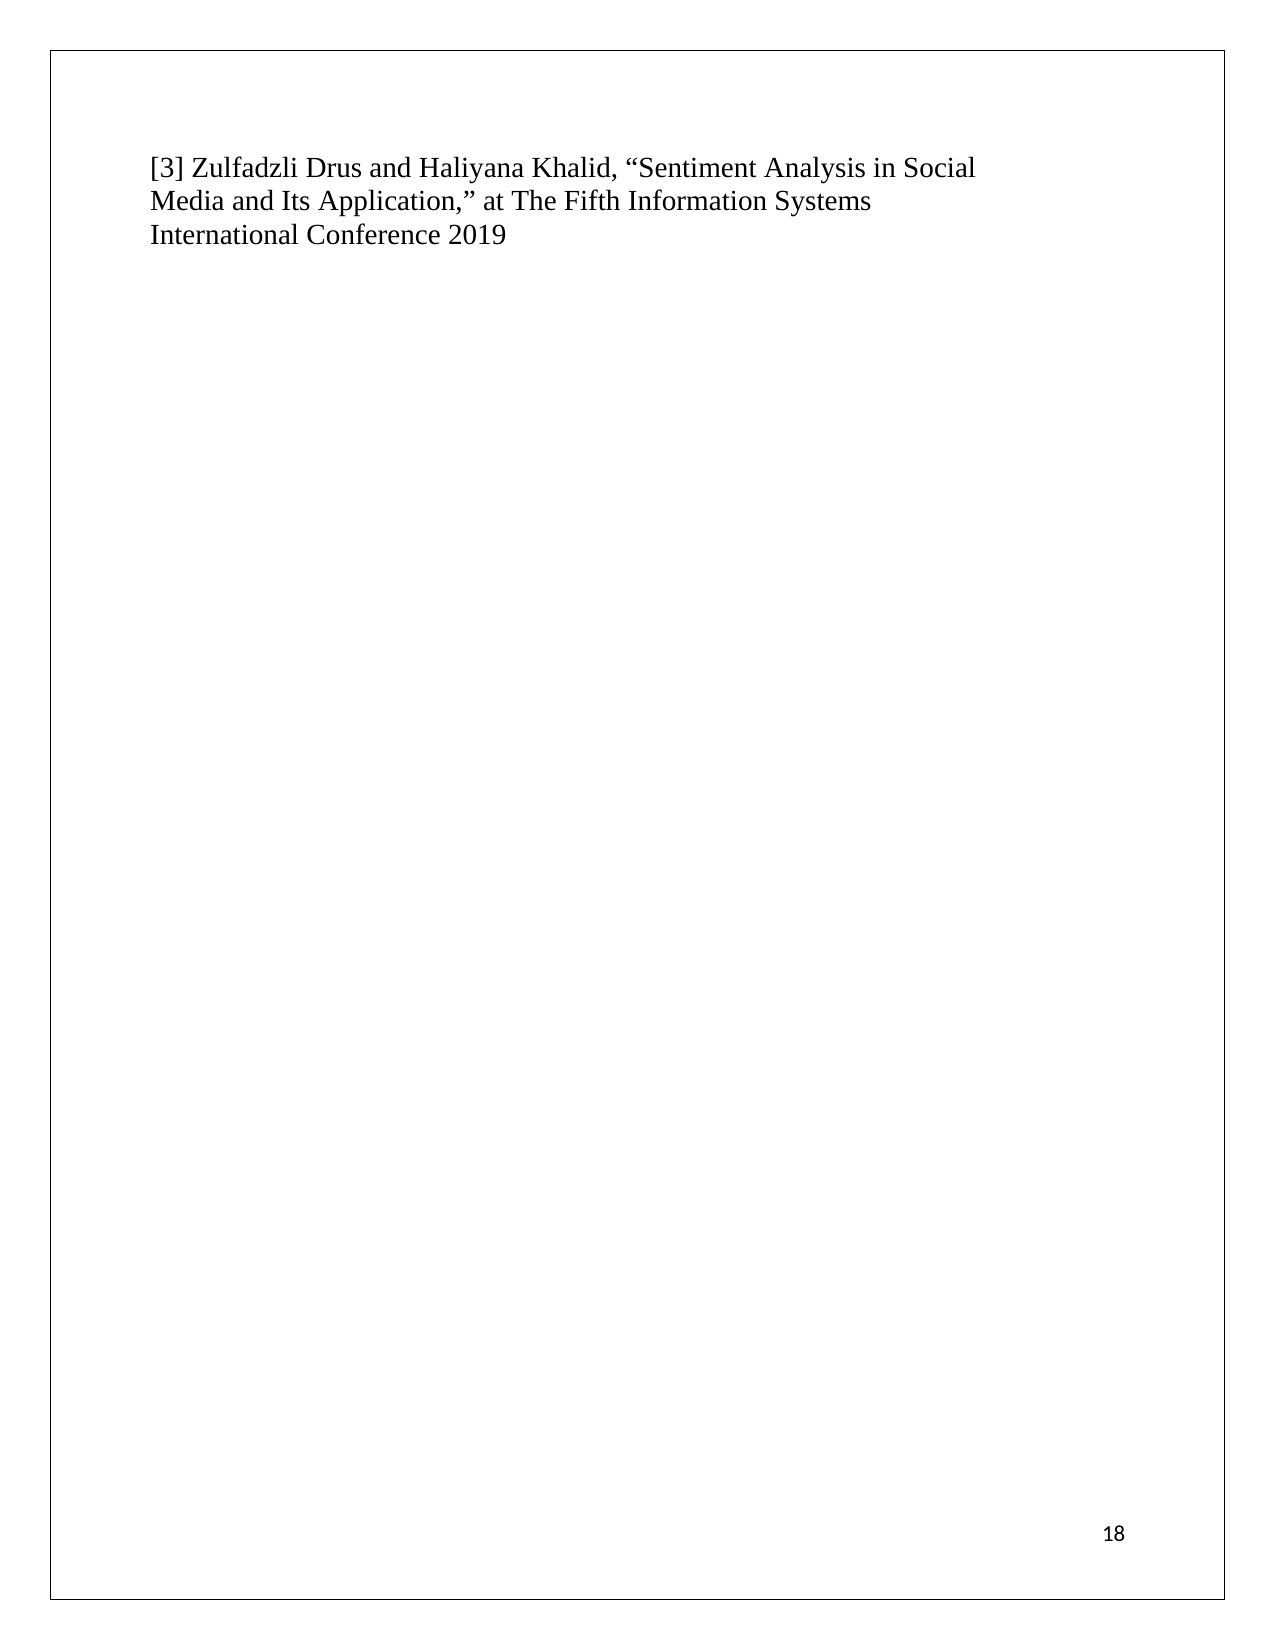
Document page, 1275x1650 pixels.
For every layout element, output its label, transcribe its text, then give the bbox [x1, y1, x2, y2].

text Media and Its Application,” at The Fifth Information Systems [150, 183, 1125, 217]
text [3] Zulfadzli Drus and Haliyana Khalid, “Sentiment Analysis in Social [150, 150, 1125, 183]
text International Conference 2019 [150, 217, 1125, 251]
